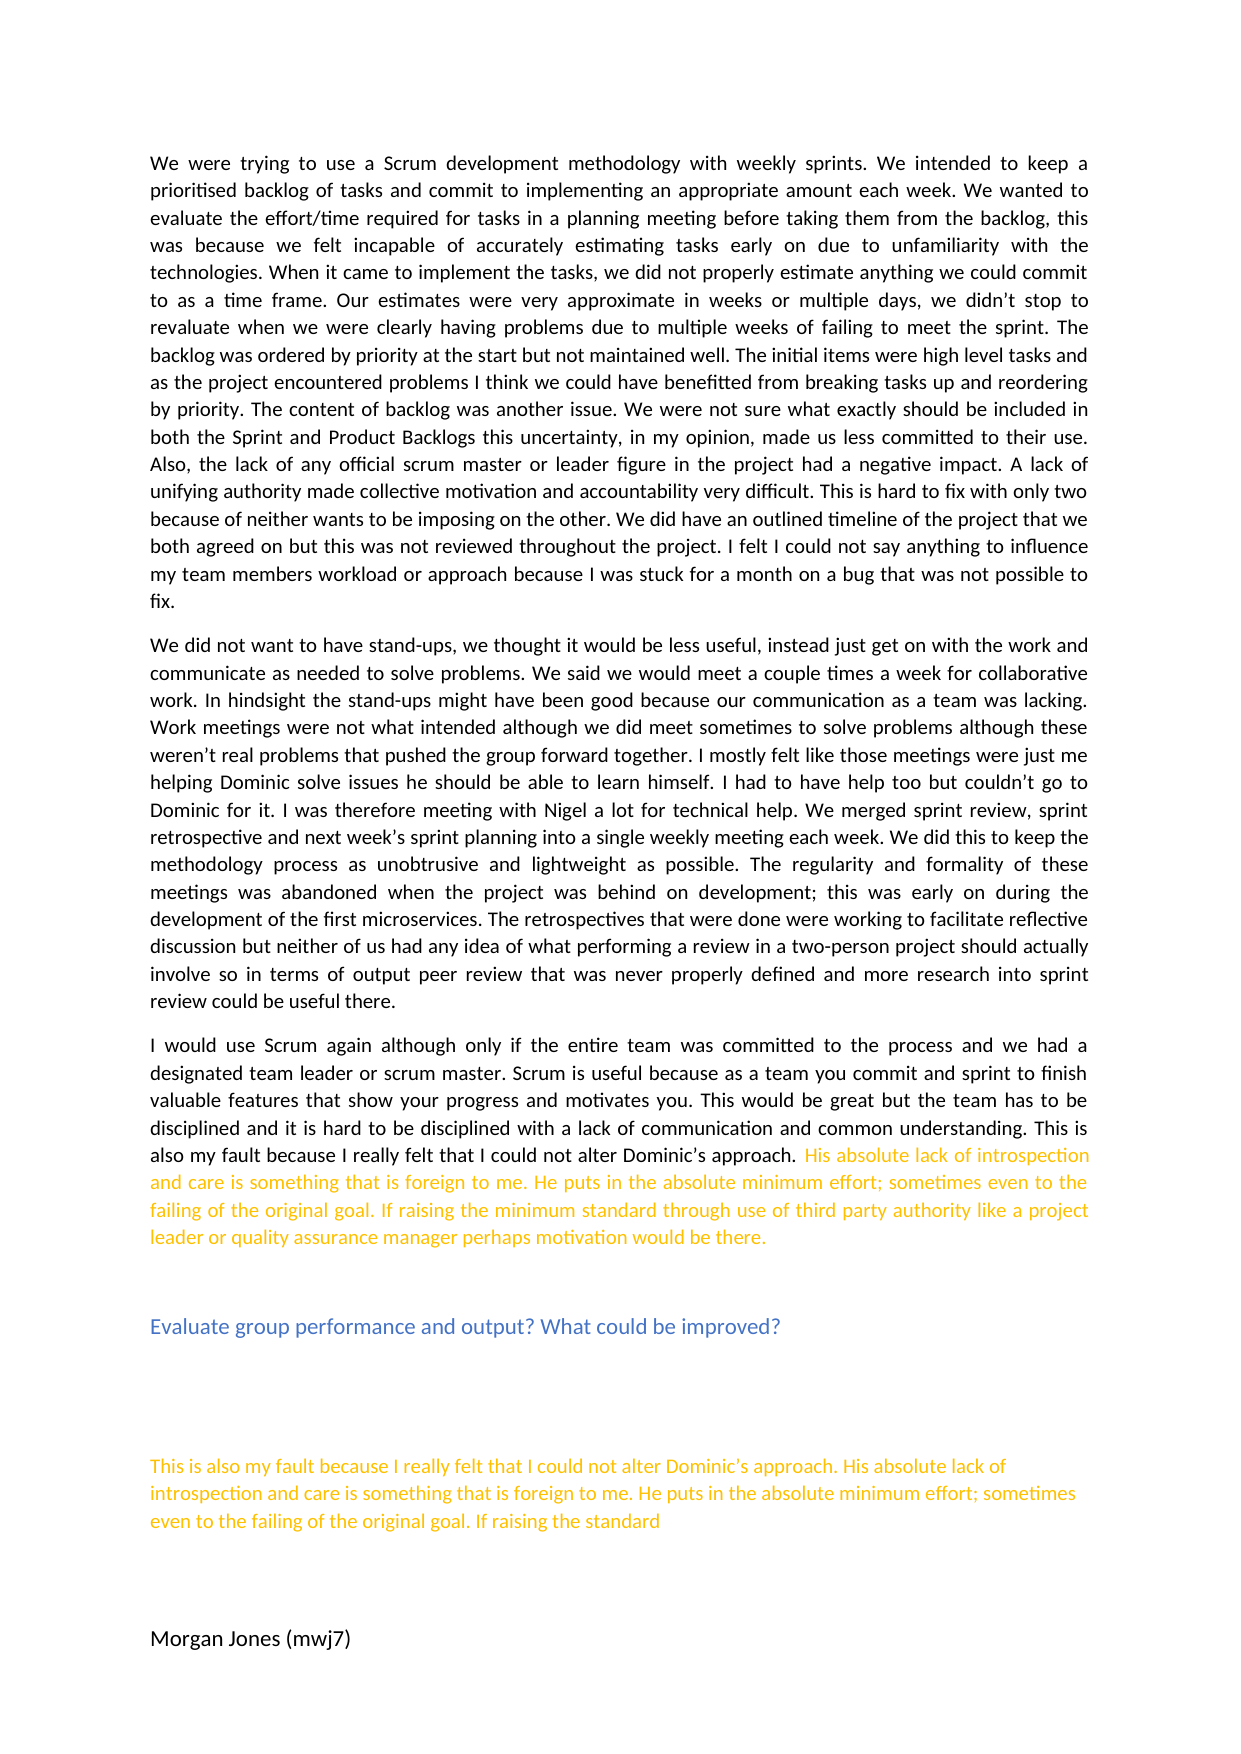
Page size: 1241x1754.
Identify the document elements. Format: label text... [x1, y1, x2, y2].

text We were trying to use a Scrum development methodology with weekly sprints. We intended to keep a prioritised backlog of tasks and commit to implementing an appropriate amount each week. We wanted to evaluate the effort/time required for tasks in a planning meeting before taking them from the backlog, this was because we felt incapable of accurately estimating tasks early on due to unfamiliarity with the technologies. When it came to implement the tasks, we did not properly estimate anything we could commit to as a time frame. Our estimates were very approximate in weeks or multiple days, we didn’t stop to revaluate when we were clearly having problems due to multiple weeks of failing to meet the sprint. The backlog was ordered by priority at the start but not maintained well. The initial items were high level tasks and as the project encountered problems I think we could have benefitted from breaking tasks up and reordering by priority. The content of backlog was another issue. We were not sure what exactly should be included in both the Sprint and Product Backlogs this uncertainty, in my opinion, made us less committed to their use. Also, the lack of any official scrum master or leader figure in the project had a negative impact. A lack of unifying authority made collective motivation and accountability very difficult. This is hard to fix with only two because of neither wants to be imposing on the other. We did have an outlined timeline of the project that we both agreed on but this was not reviewed throughout the project. I felt I could not say anything to influence my team members workload or approach because I was stuck for a month on a bug that was not possible to fix. [150, 150, 1090, 614]
text This is also my fault because I really felt that I could not alter Dominic’s approach. His absolute lack of introspection and care is something that is foreign to me. He puts in the absolute minimum effort; sometimes even to the failing of the original goal. If raising the standard [150, 1453, 1090, 1533]
text We did not want to have stand-ups, we thought it would be less useful, instead just get on with the work and communicate as needed to solve problems. We said we would meet a couple times a week for collaborative work. In hindsight the stand-ups might have been good because our communication as a team was lacking. Work meetings were not what intended although we did meet sometimes to solve problems although these weren’t real problems that pushed the group forward together. I mostly felt like those meetings were just me helping Dominic solve issues he should be able to learn himself. I had to have help too but couldn’t go to Dominic for it. I was therefore meeting with Nigel a lot for technical help. We merged sprint review, sprint retrospective and next week’s sprint planning into a single weekly meeting each week. We did this to keep the methodology process as unobtrusive and lightweight as possible. The regularity and formality of these meetings was abandoned when the project was behind on development; this was early on during the development of the first microservices. The retrospectives that were done were working to facilitate reflective discussion but neither of us had any idea of what performing a review in a two-person project should actually involve so in terms of output peer review that was never properly defined and more research into sprint review could be useful there. [150, 632, 1090, 1014]
text I would use Scrum again although only if the entire team was committed to the process and we had a designated team leader or scrum master. Scrum is useful because as a team you commit and sprint to finish valuable features that show your progress and motivates you. This would be great but the team has to be disciplined and it is hard to be disciplined with a lack of communication and common understanding. This is also my fault because I really felt that I could not alter Dominic’s approach. His absolute lack of introspection and care is something that is foreign to me. He puts in the absolute minimum effort; sometimes even to the failing of the original goal. If raising the minimum standard through use of third party authority like a project leader or quality assurance manager perhaps motivation would be there. [150, 1033, 1090, 1250]
text Evaluate group performance and output? What could be improved? [150, 1312, 1090, 1341]
